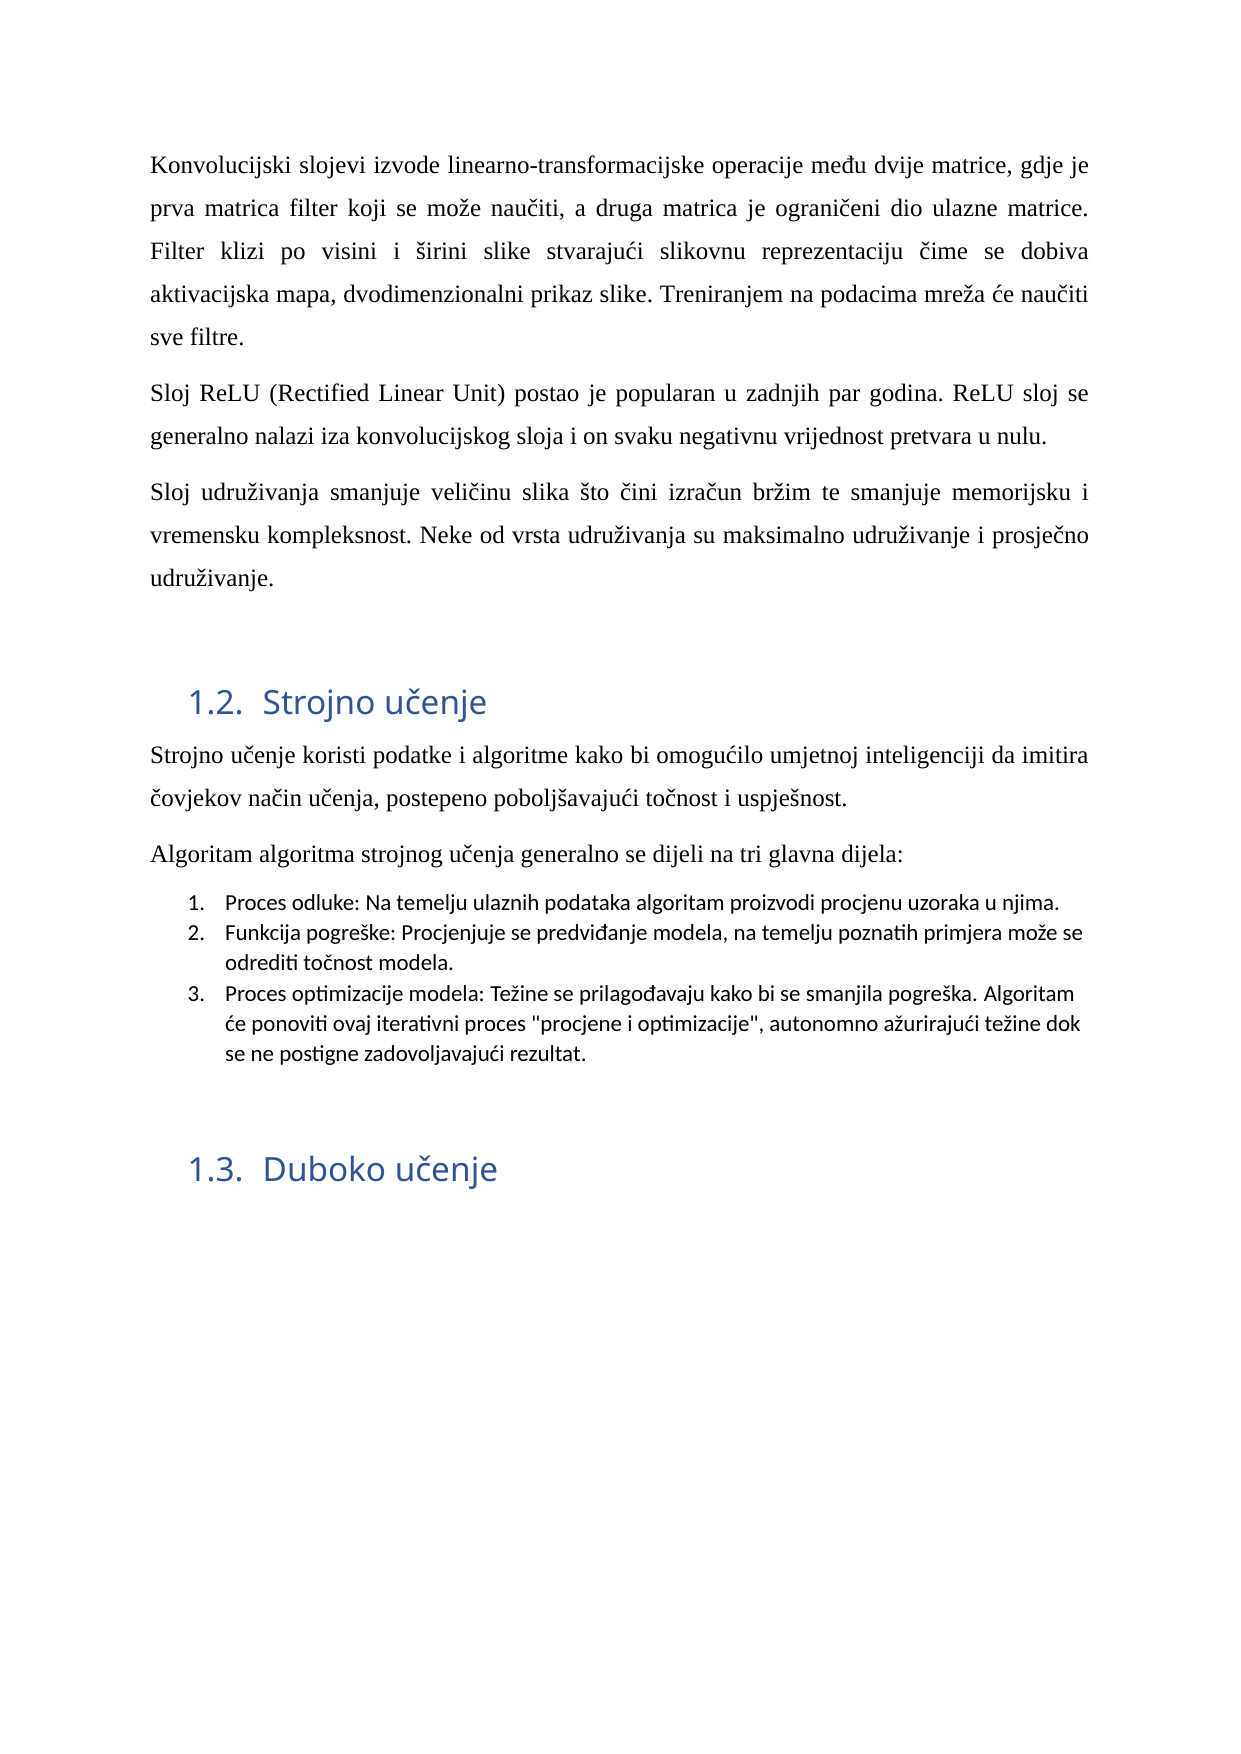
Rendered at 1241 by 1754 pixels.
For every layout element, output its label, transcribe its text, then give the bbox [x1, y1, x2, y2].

list Proces odluke: Na temelju ulaznih podataka algoritam proizvodi procjenu uzoraka u njima. [187, 888, 1090, 916]
text Sloj ReLU (Rectified Linear Unit) postao je popularan u zadnjih par godina. ReLU sloj se generalno nalazi iza konvolucijskog sloja i on svaku negativnu vrijednost pretvara u nulu. [150, 378, 1090, 450]
text Strojno učenje koristi podatke i algoritme kako bi omogućilo umjetnoj inteligenciji da imitira čovjekov način učenja, postepeno poboljšavajući točnost i uspješnost. [150, 740, 1090, 812]
list Funkcija pogreške: Procjenjuje se predviđanje modela, na temelju poznatih primjera može se odrediti točnost modela. [187, 918, 1090, 977]
subtitle Strojno učenje [187, 678, 1090, 724]
text Sloj udruživanja smanjuje veličinu slika što čini izračun bržim te smanjuje memorijsku i vremensku kompleksnost. Neke od vrsta udruživanja su maksimalno udruživanje i prosječno udruživanje. [150, 477, 1090, 592]
text Konvolucijski slojevi izvode linearno-transformacijske operacije među dvije matrice, gdje je prva matrica filter koji se može naučiti, a druga matrica je ograničeni dio ulazne matrice. Filter klizi po visini i širini slike stvarajući slikovnu reprezentaciju čime se dobiva aktivacijska mapa, dvodimenzionalni prikaz slike. Treniranjem na podacima mreža će naučiti sve filtre. [150, 150, 1090, 351]
list Proces optimizacije modela: Težine se prilagođavaju kako bi se smanjila pogreška. Algoritam će ponoviti ovaj iterativni proces "procjene i optimizacije", autonomno ažurirajući težine dok se ne postigne zadovoljavajući rezultat. [187, 979, 1090, 1067]
text Algoritam algoritma strojnog učenja generalno se dijeli na tri glavna dijela: [150, 839, 1090, 867]
subtitle Duboko učenje [187, 1146, 1090, 1191]
